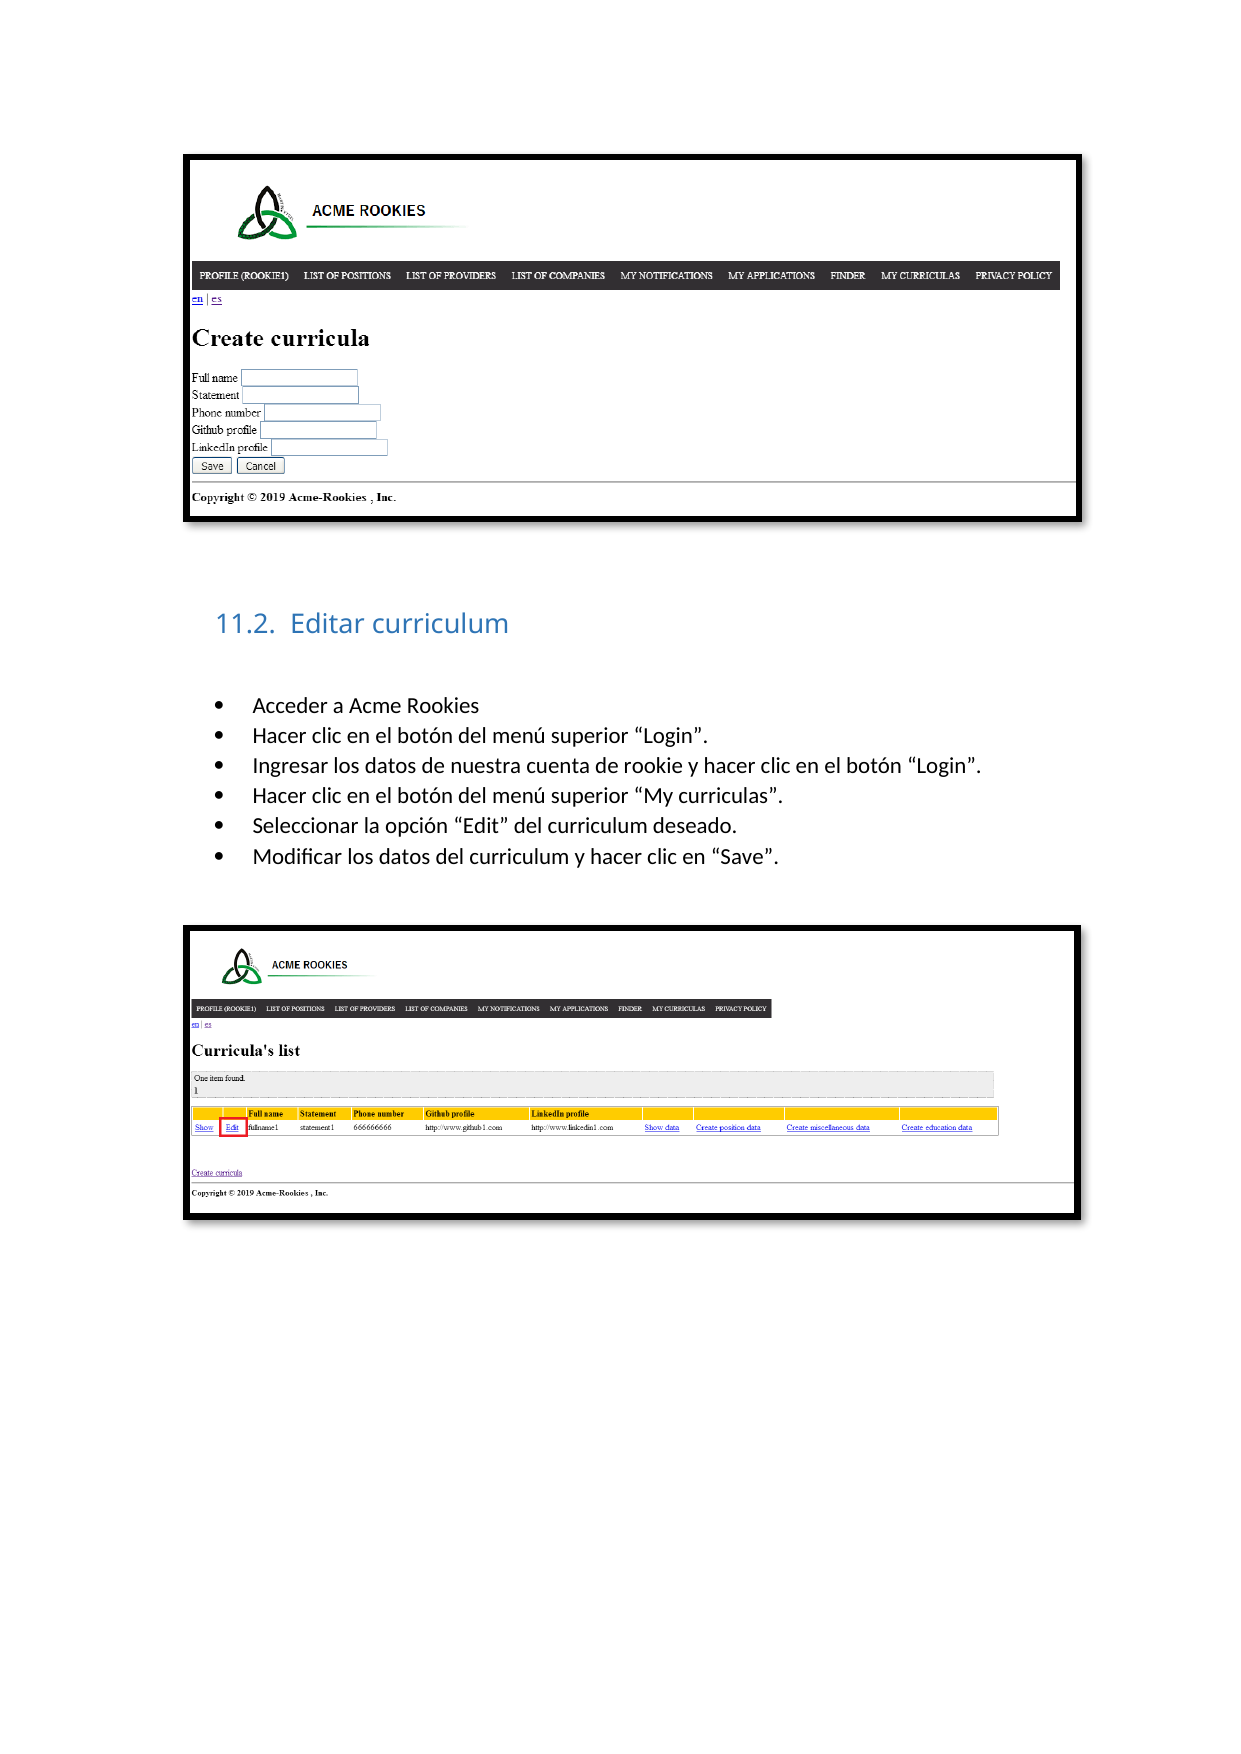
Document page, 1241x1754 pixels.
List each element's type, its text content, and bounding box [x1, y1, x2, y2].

picture [190, 160, 1076, 516]
list Modificar los datos del curriculum y hacer clic en “Save”. [215, 842, 1063, 870]
list Acceder a Acme Rookies [215, 691, 1063, 719]
subtitle Editar curriculum [215, 604, 1063, 641]
list Seleccionar la opción “Edit” del curriculum deseado. [215, 812, 1063, 839]
list Hacer clic en el botón del menú superior “Login”. [215, 721, 1063, 749]
picture [190, 931, 1074, 1213]
list Ingresar los datos de nuestra cuenta de rookie y hacer clic en el botón “Login”. [215, 751, 1063, 779]
list Hacer clic en el botón del menú superior “My curriculas”. [215, 781, 1063, 809]
